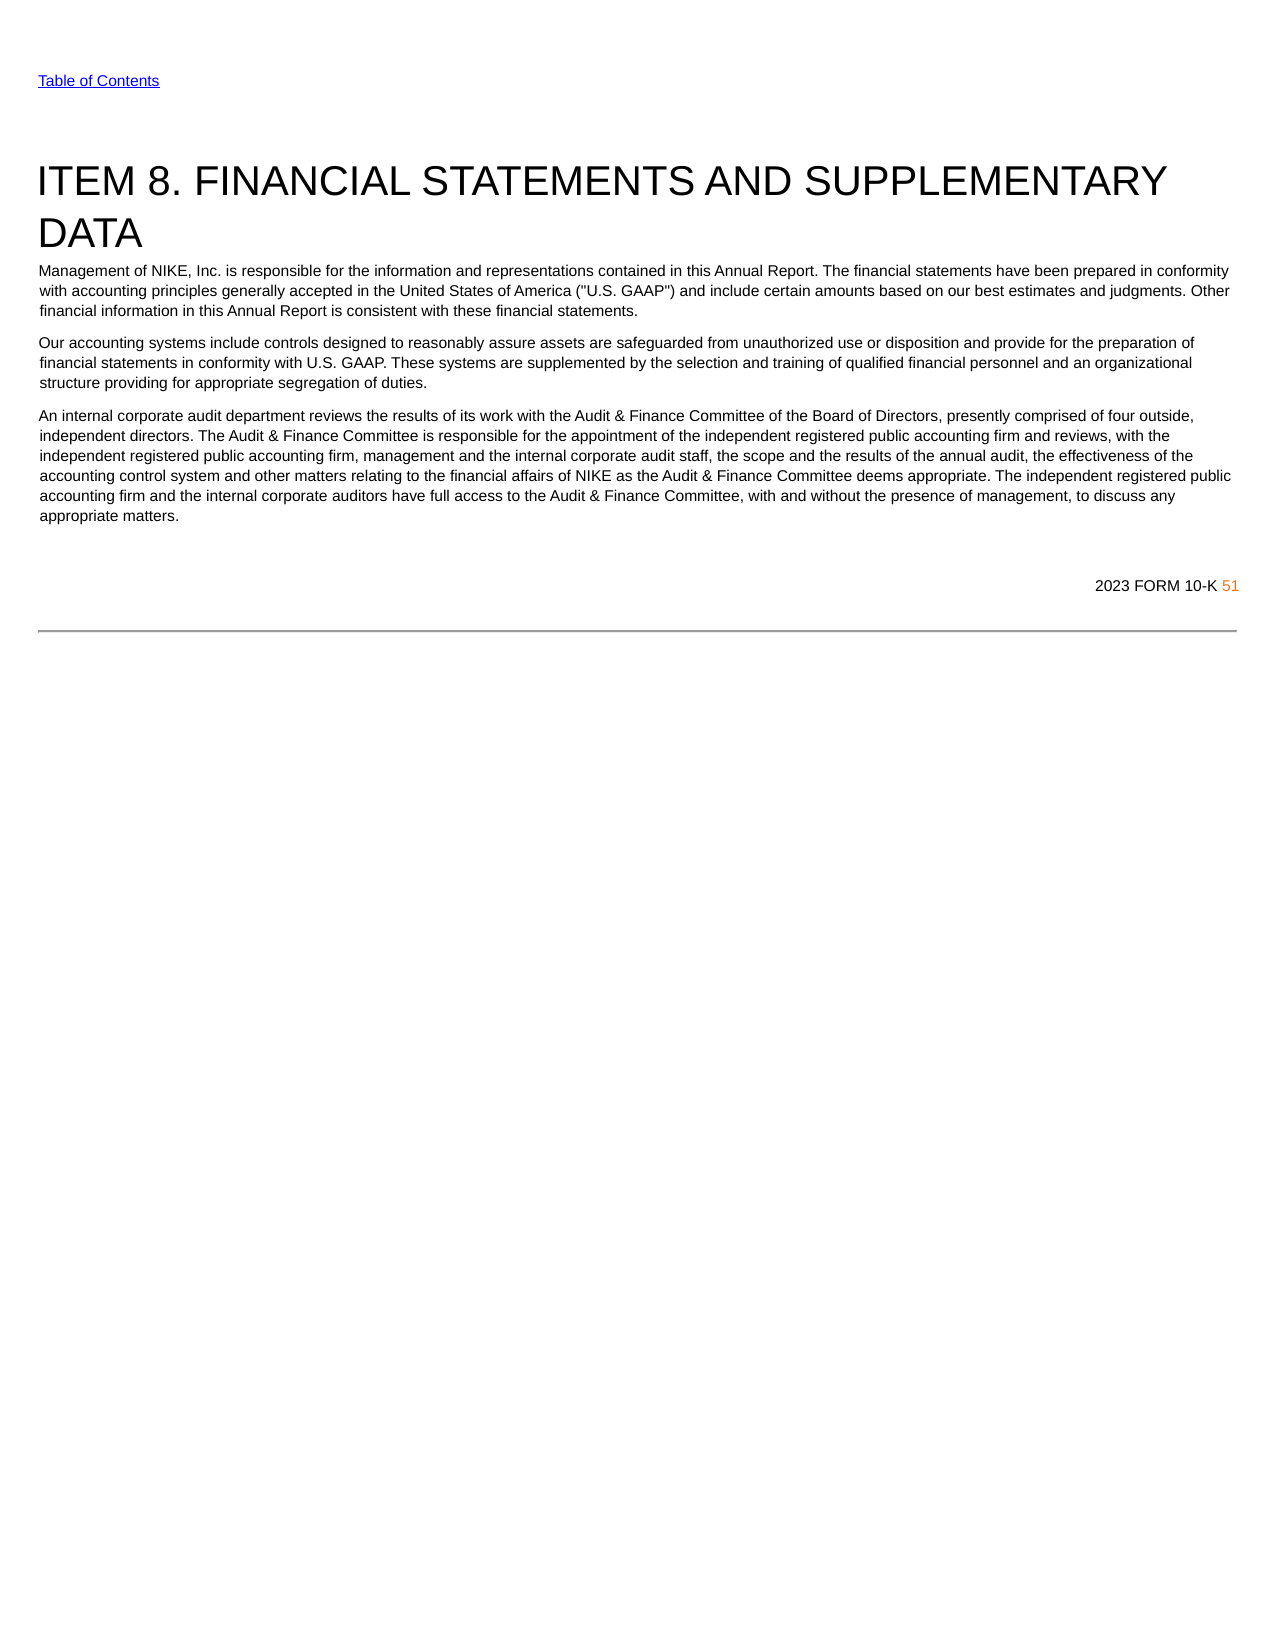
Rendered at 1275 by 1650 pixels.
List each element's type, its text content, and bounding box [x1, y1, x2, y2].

text Management of NIKE, Inc. is responsible for the information and representations contained in this Annual Report. The financial statements have been prepared in conformity with accounting principles generally accepted in the United States of America ("U.S. GAAP") and include certain amounts based on our best estimates and judgments. Other financial information in this Annual Report is consistent with these financial statements. [38, 261, 1236, 320]
text An internal corporate audit department reviews the results of its work with the Audit & Finance Committee of the Board of Directors, presently comprised of four outside, independent directors. The Audit & Finance Committee is responsible for the appointment of the independent registered public accounting firm and reviews, with the independent registered public accounting firm, management and the internal corporate audit staff, the scope and the results of the annual audit, the effectiveness of the accounting control system and other matters relating to the financial affairs of NIKE as the Audit & Finance Committee deems appropriate. The independent registered public accounting firm and the internal corporate auditors have full access to the Audit & Finance Committee, with and without the presence of management, to discuss any appropriate matters. [38, 406, 1236, 525]
text Our accounting systems include controls designed to reasonably assure assets are safeguarded from unauthorized use or disposition and provide for the preparation of financial statements in conformity with U.S. GAAP. These systems are supplemented by the selection and training of qualified financial personnel and an organizational structure providing for appropriate segregation of duties. [38, 334, 1236, 392]
subtitle 2023 FORM 10-K 51 [38, 577, 1239, 595]
subtitle ITEM 8. FINANCIAL STATEMENTS AND SUPPLEMENTARY DATA [36, 156, 1226, 257]
